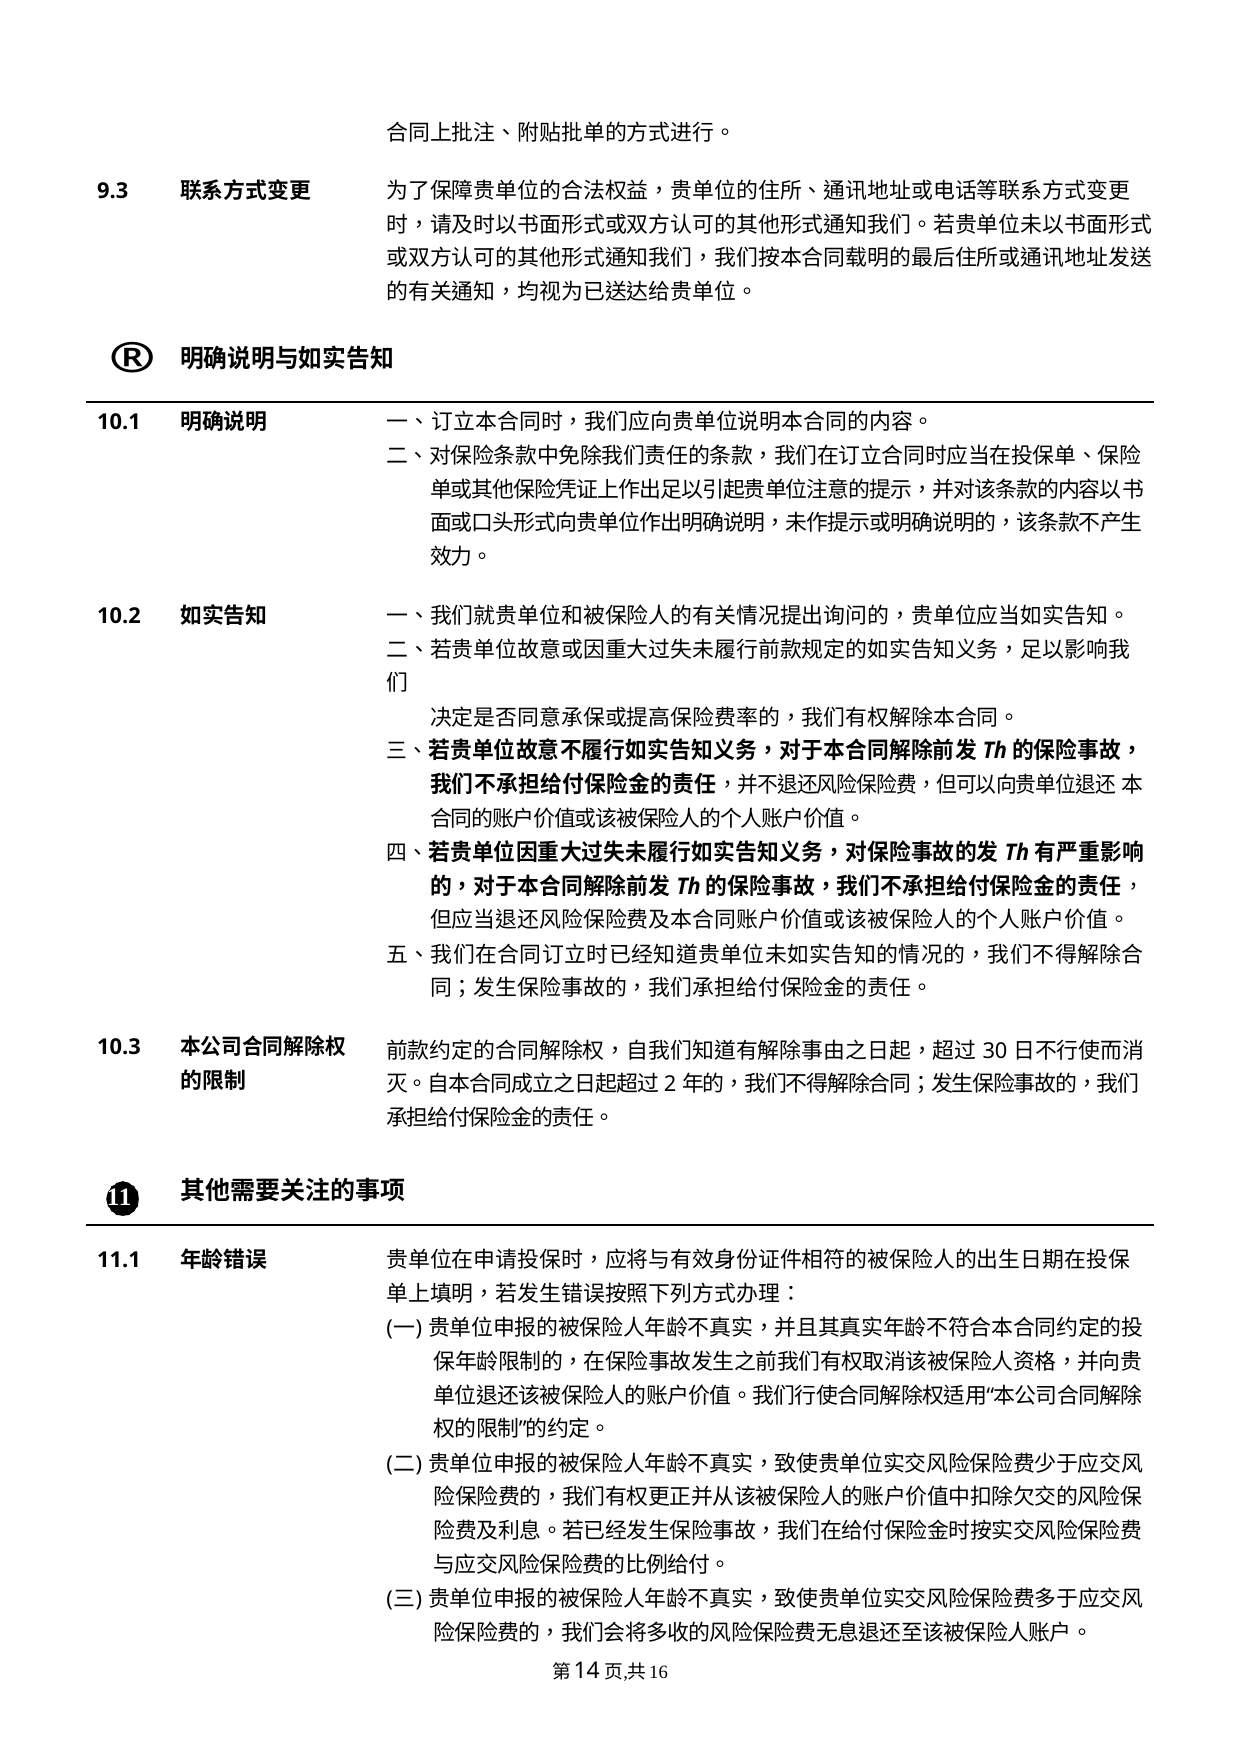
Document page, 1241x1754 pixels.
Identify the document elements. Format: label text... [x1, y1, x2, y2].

text (一) 贵单位申报的被保险人年龄不真实，并且其真实年龄不符合本合同约定的投保年龄限制的，在保险事故发生之前我们有权取消该被保险人资格，并向贵单位退还该被保险人的账户价值。我们行使合同解除权适用“本公司合同解除权的限制”的约定。 [386, 1312, 1143, 1443]
list 如实告知 一、我们就贵单位和被保险人的有关情况提出询问的，贵单位应当如实告知。二、若贵单位故意或因重大过失未履行前款规定的如实告知义务，足以影响我们 [97, 600, 1144, 697]
list 明确说明 一、订立本合同时，我们应向贵单位说明本合同的内容。 [97, 402, 1165, 436]
text (二) 贵单位申报的被保险人年龄不真实，致使贵单位实交风险保险费少于应交风险保险费的，我们有权更正并从该被保险人的账户价值中扣除欠交的风险保险费及利息。若已经发生保险事故，我们在给付保险金时按实交风险保险费与应交风险保险费的比例给付。 [386, 1448, 1143, 1578]
list 年龄错误 贵单位在申请投保时，应将与有效身份证件相符的被保险人的出生日期在投保单上填明，若发生错误按照下列方式办理： [97, 1244, 1144, 1308]
text 二、对保险条款中免除我们责任的条款，我们在订立合同时应当在投保单、保险单或其他保险凭证上作出足以引起贵单位注意的提示，并对该条款的内容以书面或口头形式向贵单位作出明确说明，未作提示或明确说明的，该条款不产生效力。 [386, 440, 1144, 571]
text 五、我们在合同订立时已经知道贵单位未如实告知的情况的，我们不得解除合同；发生保险事故的，我们承担给付保险金的责任。 [386, 938, 1143, 1002]
picture [106, 1181, 139, 1216]
text 四、若贵单位因重大过失未履行如实告知义务，对保险事故的发Th有严重影响的，对于本合同解除前发Th的保险事故，我们不承担给付保险金的责任， 但应当退还风险保险费及本合同账户价值或该被保险人的个人账户价值。 [386, 836, 1144, 934]
subtitle ® 明确说明与如实告知 [108, 323, 1165, 384]
text 合同上批注、附贴批单的方式进行。 [386, 117, 1165, 146]
subtitle 本公司合同解除权 [97, 1031, 356, 1061]
text 前款约定的合同解除权，自我们知道有解除事由之日起，超过 30 日不行使而消 [386, 1035, 1165, 1064]
subtitle 其他需要关注的事项 [180, 1173, 1165, 1207]
text 三、若贵单位故意不履行如实告知义务，对于本合同解除前发Th的保险事故， 我们不承担给付保险金的责任，并不退还风险保险费，但可以向贵单位退还 本合同的账户价值或该被保险人的个人账户价值。 [386, 734, 1143, 832]
text 灭。自本合同成立之日起超过 2 年的，我们不得解除合同；发生保险事故的，我们承担给付保险金的责任。 [386, 1068, 1144, 1132]
list 联系方式变更 为了保障贵单位的合法权益，贵单位的住所、通讯地址或电话等联系方式变更时，请及时以书面形式或双方认可的其他形式通知我们。若贵单位未以书面形式或双方认可的其他形式通知我们，我们按本合同载明的最后住所或通讯地址发送的有关通知，均视为已送达给贵单位。 [97, 175, 1154, 306]
text 决定是否同意承保或提高保险费率的，我们有权解除本合同。 [430, 702, 1165, 731]
text 的限制 [178, 1065, 248, 1094]
text (三) 贵单位申报的被保险人年龄不真实，致使贵单位实交风险保险费多于应交风险保险费的，我们会将多收的风险保险费无息退还至该被保险人账户。 [386, 1583, 1143, 1646]
